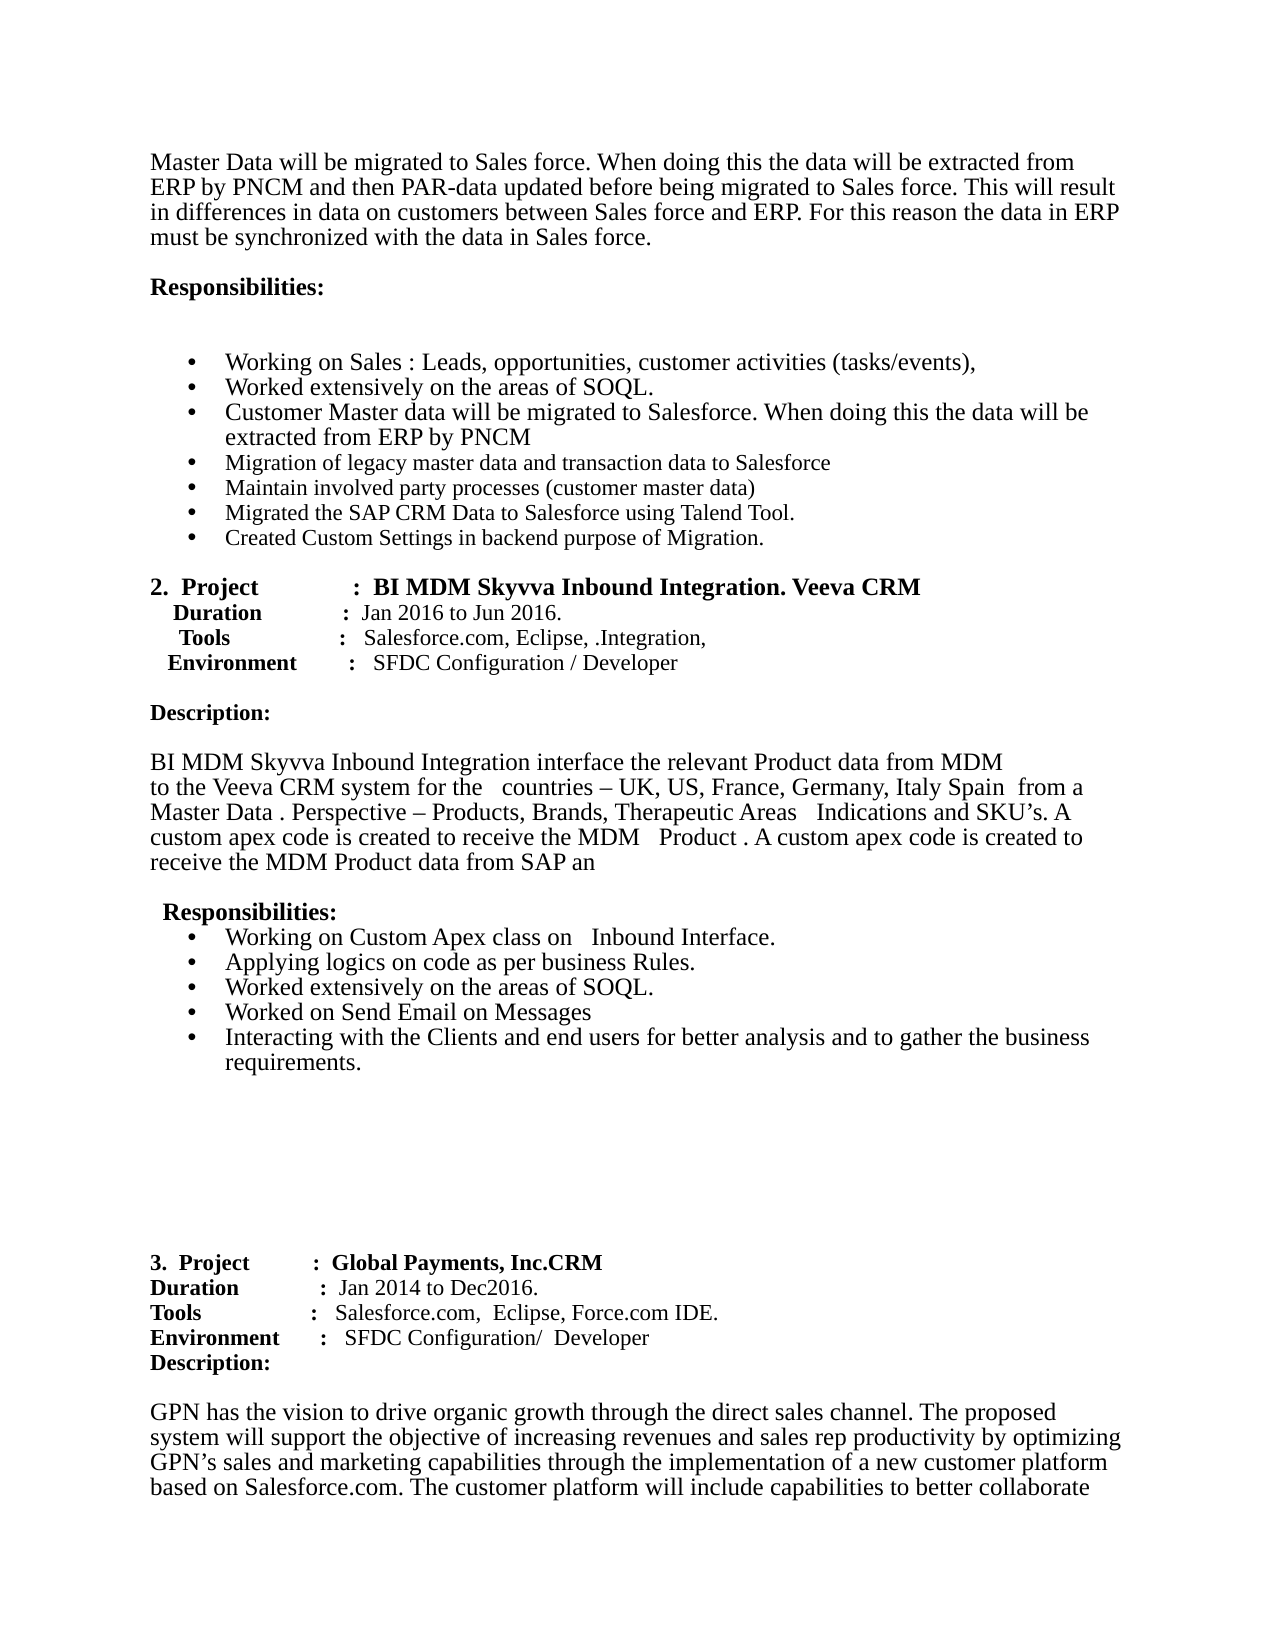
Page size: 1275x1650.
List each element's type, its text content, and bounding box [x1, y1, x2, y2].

list Migrated the SAP CRM Data to Salesforce using Talend Tool. [187, 500, 1125, 525]
list Worked extensively on the areas of SOQL. [187, 975, 1125, 1000]
list Maintain involved party processes (customer master data) [187, 475, 1125, 500]
list Migration of legacy master data and transaction data to Salesforce [187, 450, 1125, 475]
list Working on Custom Apex class on Inbound Interface. [187, 925, 1125, 950]
list Worked on Send Email on Messages [187, 1000, 1125, 1025]
text Description: [150, 1350, 1125, 1375]
text 3. Project : Global Payments, Inc.CRM [150, 1250, 1125, 1275]
text 2. Project : BI MDM Skyvva Inbound Integration. Veeva CRM [150, 575, 1125, 600]
text Tools : Salesforce.com, Eclipse, .Integration, [150, 625, 1125, 650]
text Responsibilities: [150, 275, 1125, 300]
text Responsibilities: [150, 900, 1125, 925]
list Interacting with the Clients and end users for better analysis and to gather the business requirements. [187, 1025, 1125, 1075]
list Applying logics on code as per business Rules. [187, 950, 1125, 975]
list Worked extensively on the areas of SOQL. [187, 375, 1125, 400]
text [150, 150, 1125, 250]
text Duration : Jan 2014 to Dec2016. [150, 1275, 1125, 1300]
text Tools : Salesforce.com, Eclipse, Force.com IDE. [150, 1300, 1125, 1325]
text Duration : Jan 2016 to Jun 2016. [150, 600, 1125, 625]
text Environment : SFDC Configuration / Developer [150, 650, 1125, 675]
list Working on Sales : Leads, opportunities, customer activities (tasks/events), [187, 350, 1125, 375]
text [150, 1400, 1125, 1500]
text Description: [150, 700, 1125, 725]
text Environment : SFDC Configuration/ Developer [150, 1325, 1125, 1350]
list Created Custom Settings in backend purpose of Migration. [187, 525, 1125, 550]
text BI MDM Skyvva Inbound Integration interface the relevant Product data from MDM to the Veeva CRM system for the countries – UK, US, France, Germany, Italy Spain from a Master Data . Perspective – Products, Brands, Therapeutic Areas Indications and SKU’s. A custom apex code is created to receive the MDM Product . A custom apex code is created to receive the MDM Product data from SAP an [150, 750, 1125, 875]
list Customer Master data will be migrated to Salesforce. When doing this the data will be extracted from ERP by PNCM [187, 400, 1125, 450]
